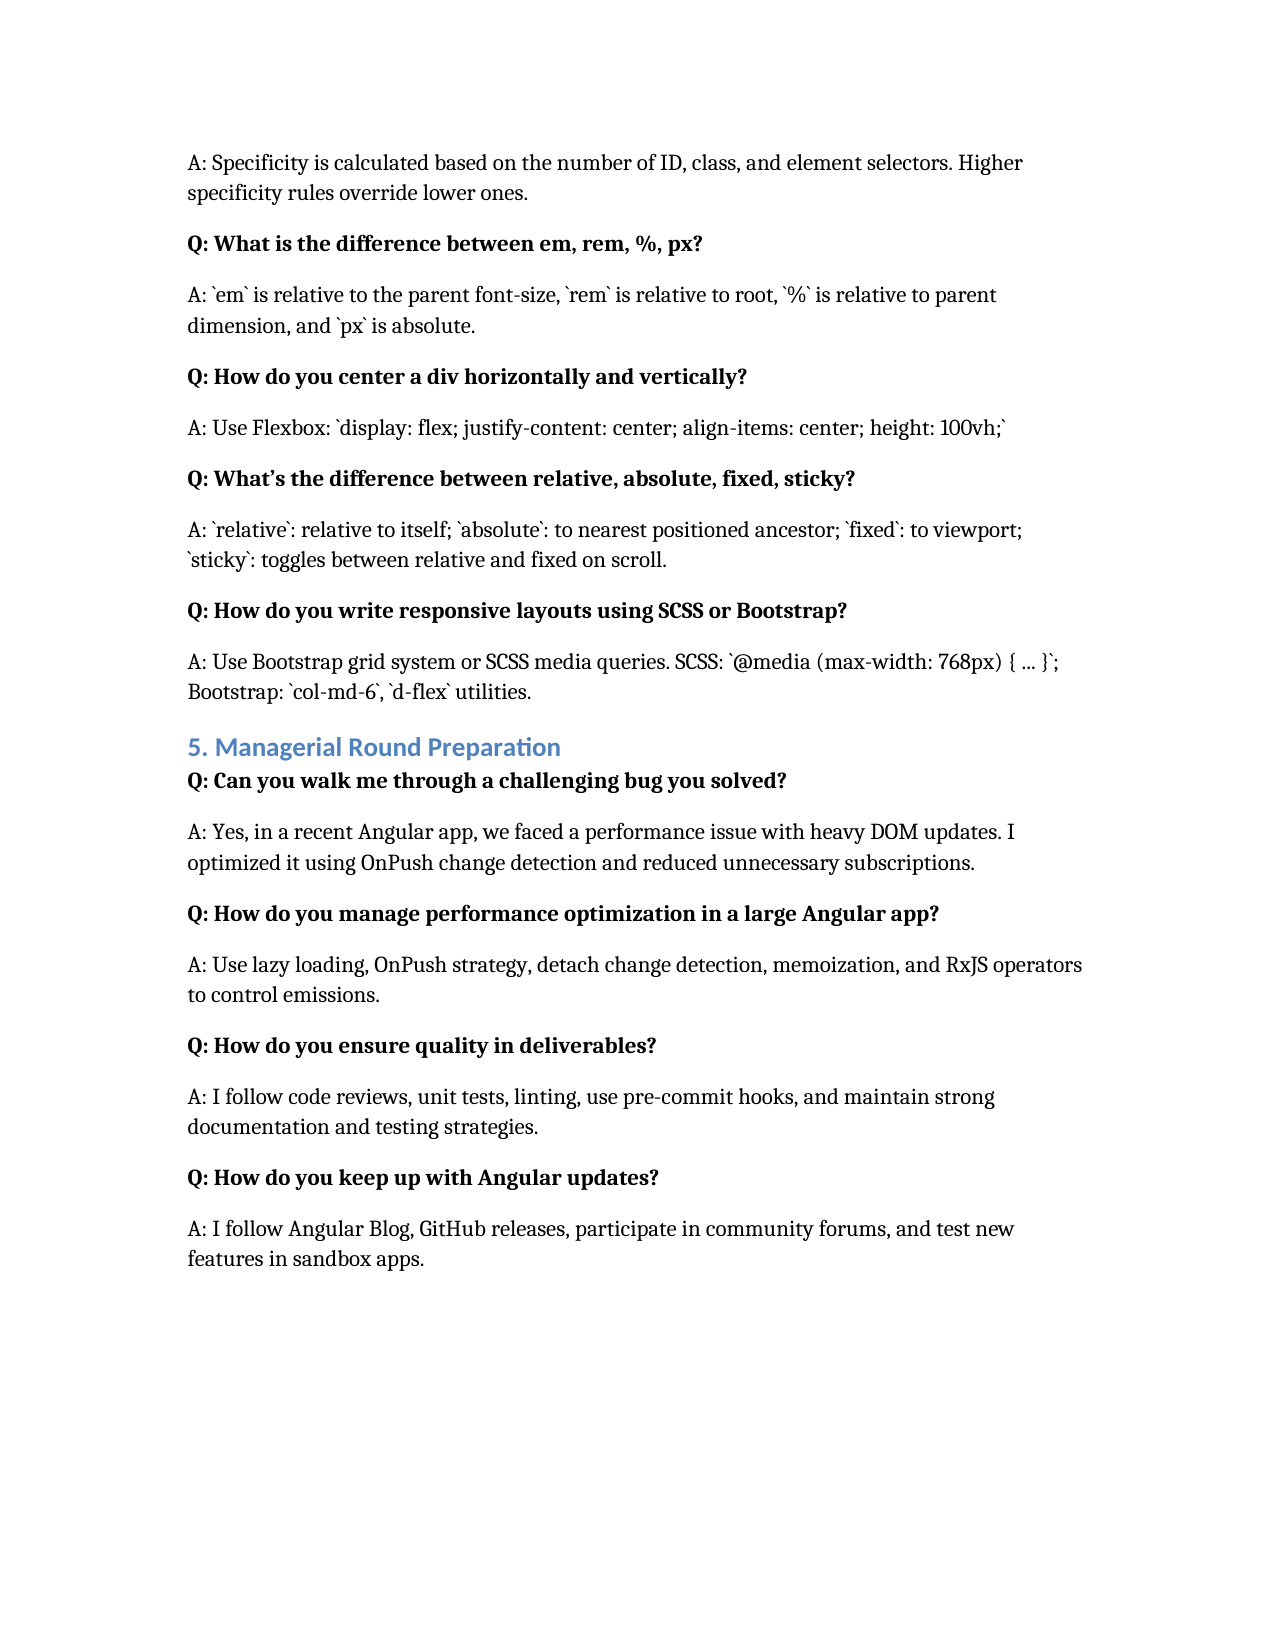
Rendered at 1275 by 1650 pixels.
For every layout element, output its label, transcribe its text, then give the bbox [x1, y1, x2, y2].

text A: Yes, in a recent Angular app, we faced a performance issue with heavy DOM updates. I optimized it using OnPush change detection and reduced unnecessary subscriptions. [187, 819, 1087, 876]
text A: `relative`: relative to itself; `absolute`: to nearest positioned ancestor; `fixed`: to viewport; `sticky`: toggles between relative and fixed on scroll. [187, 517, 1087, 573]
text A: I follow Angular Blog, GitHub releases, participate in community forums, and test new features in sandbox apps. [187, 1216, 1087, 1273]
text Q: How do you center a div horizontally and vertically? [187, 363, 1087, 390]
text Q: Can you walk me through a challenging bug you solved? [187, 768, 1087, 794]
text A: Use Flexbox: `display: flex; justify-content: center; align-items: center; height: 100vh;` [187, 414, 1087, 441]
text Q: How do you keep up with Angular updates? [187, 1165, 1087, 1191]
text A: I follow code reviews, unit tests, linting, use pre-commit hooks, and maintain strong documentation and testing strategies. [187, 1084, 1087, 1140]
text A: Use Bootstrap grid system or SCSS media queries. SCSS: `@media (max-width: 768px) { ... }`; Bootstrap: `col-md-6`, `d-flex` utilities. [187, 649, 1087, 706]
text Q: How do you write responsive layouts using SCSS or Bootstrap? [187, 598, 1087, 624]
text Q: How do you manage performance optimization in a large Angular app? [187, 900, 1087, 927]
text Q: What’s the difference between relative, absolute, fixed, sticky? [187, 466, 1087, 492]
subtitle 5. Managerial Round Preparation [187, 730, 1087, 763]
text A: `em` is relative to the parent font-size, `rem` is relative to root, `%` is relative to parent dimension, and `px` is absolute. [187, 282, 1087, 339]
text A: Specificity is calculated based on the number of ID, class, and element selectors. Higher specificity rules override lower ones. [187, 150, 1087, 207]
text A: Use lazy loading, OnPush strategy, detach change detection, memoization, and RxJS operators to control emissions. [187, 951, 1087, 1008]
text Q: How do you ensure quality in deliverables? [187, 1033, 1087, 1059]
text Q: What is the difference between em, rem, %, px? [187, 231, 1087, 258]
